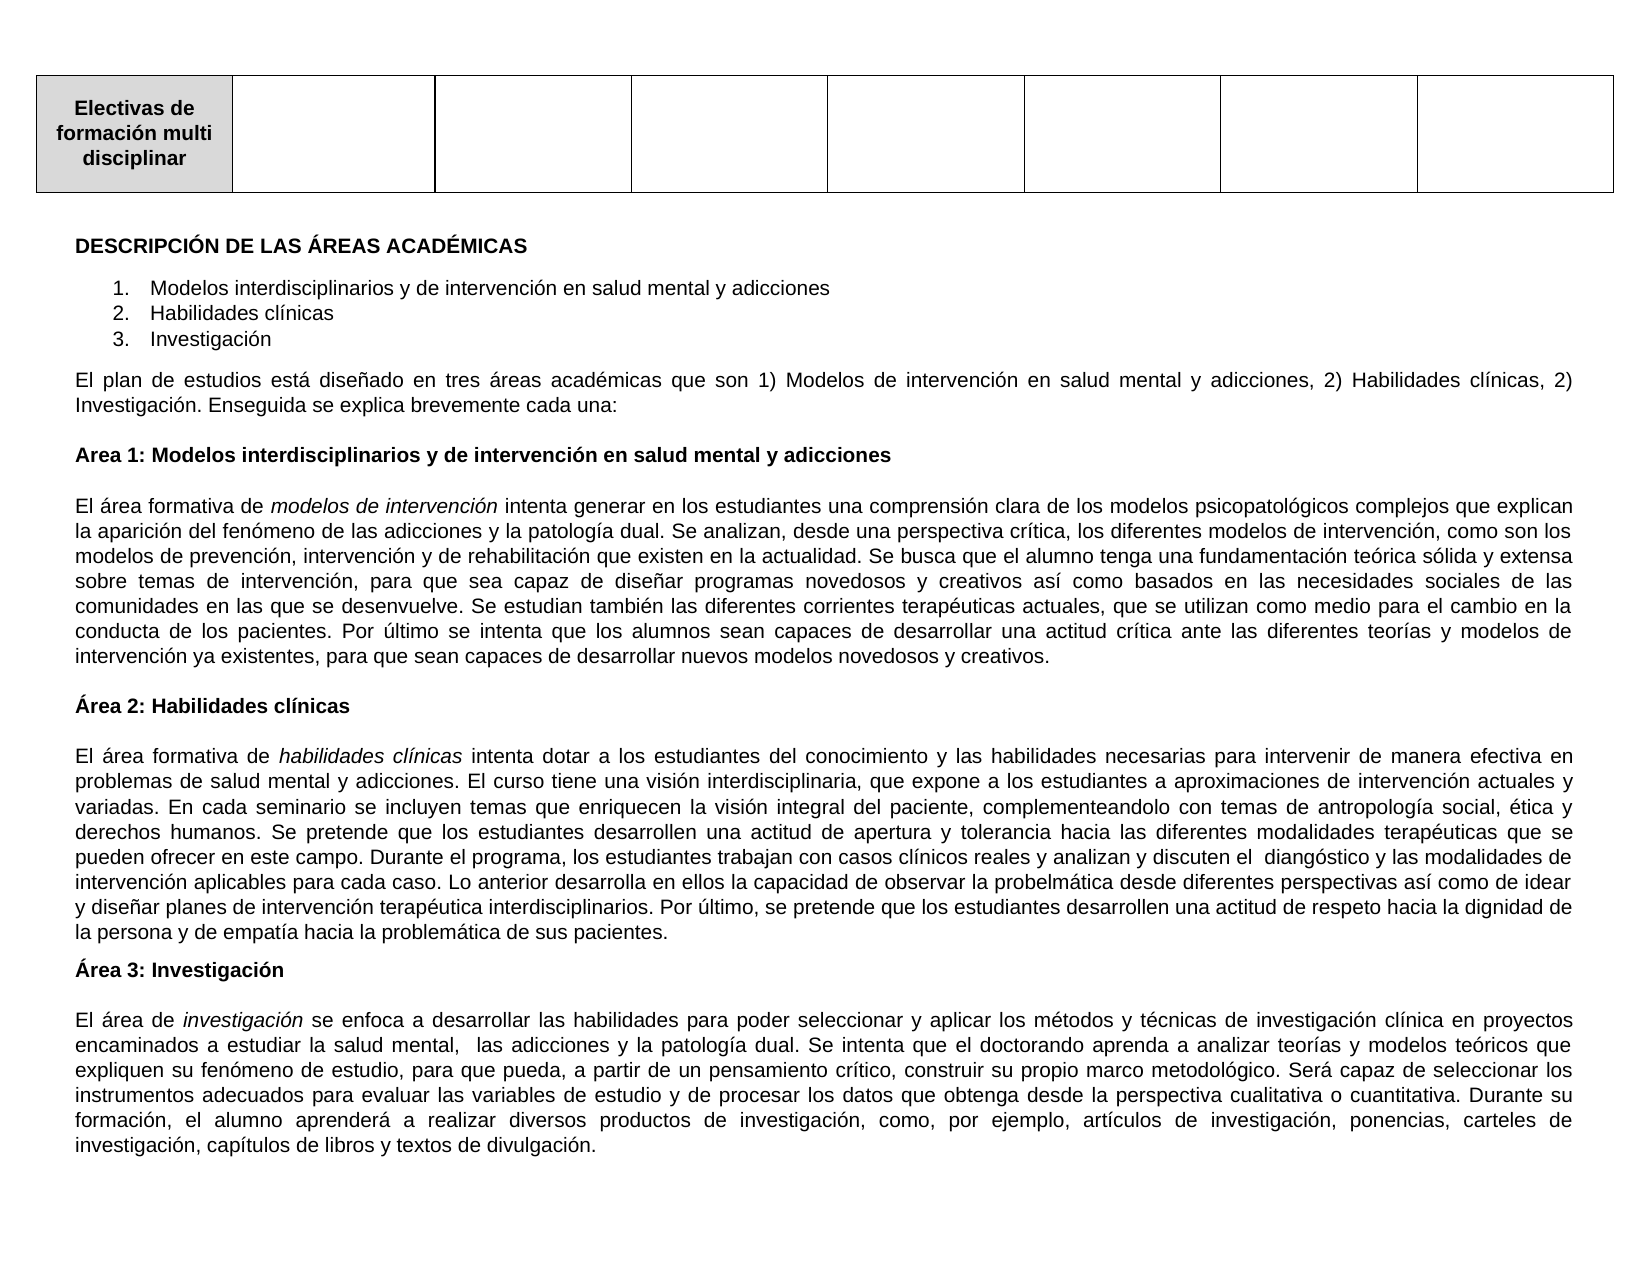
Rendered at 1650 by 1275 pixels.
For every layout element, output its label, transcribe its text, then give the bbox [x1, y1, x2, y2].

table_cell Electivas de formación multi disciplinar [37, 76, 232, 192]
list Investigación [112, 326, 1575, 350]
text DESCRIPCIÓN DE LAS ÁREAS ACADÉMICAS [75, 234, 1575, 258]
table_cell [1221, 76, 1417, 192]
text Área 3: Investigación [75, 958, 1575, 982]
table_cell [1025, 76, 1220, 192]
text El área formativa de modelos de intervención intenta generar en los estudiantes una comprensión clara de los modelos psicopatológicos complejos que explican la aparición del fenómeno de las adicciones y la patología dual. Se analizan, desde una perspectiva crítica, los diferentes modelos de intervención, como son los modelos de prevención, intervención y de rehabilitación que existen en la actualidad. Se busca que el alumno tenga una fundamentación teórica sólida y extensa sobre temas de intervención, para que sea capaz de diseñar programas novedosos y creativos así como basados en las necesidades sociales de las comunidades en las que se desenvuelve. Se estudian también las diferentes corrientes terapéuticas actuales, que se utilizan como medio para el cambio en la conducta de los pacientes. Por último se intenta que los alumnos sean capaces de desarrollar una actitud crítica ante las diferentes teorías y modelos de intervención ya existentes, para que sean capaces de desarrollar nuevos modelos novedosos y creativos. [75, 493, 1575, 668]
table_cell [233, 76, 434, 192]
list Habilidades clínicas [112, 301, 1575, 325]
table_cell [436, 76, 631, 192]
text Área 2: Habilidades clínicas [75, 694, 1575, 718]
list Modelos interdisciplinarios y de intervención en salud mental y adicciones [112, 276, 1575, 300]
table_cell [828, 76, 1024, 192]
text El plan de estudios está diseñado en tres áreas académicas que son 1) Modelos de intervención en salud mental y adicciones, 2) Habilidades clínicas, 2) Investigación. Enseguida se explica brevemente cada una: [75, 368, 1575, 417]
text El área formativa de habilidades clínicas intenta dotar a los estudiantes del conocimiento y las habilidades necesarias para intervenir de manera efectiva en problemas de salud mental y adicciones. El curso tiene una visión interdisciplinaria, que expone a los estudiantes a aproximaciones de intervención actuales y variadas. En cada seminario se incluyen temas que enriquecen la visión integral del paciente, complementeandolo con temas de antropología social, ética y derechos humanos. Se pretende que los estudiantes desarrollen una actitud de apertura y tolerancia hacia las diferentes modalidades terapéuticas que se pueden ofrecer en este campo. Durante el programa, los estudiantes trabajan con casos clínicos reales y analizan y discuten el diangóstico y las modalidades de intervención aplicables para cada caso. Lo anterior desarrolla en ellos la capacidad de observar la probelmática desde diferentes perspectivas así como de idear y diseñar planes de intervención terapéutica interdisciplinarios. Por último, se pretende que los estudiantes desarrollen una actitud de respeto hacia la dignidad de la persona y de empatía hacia la problemática de sus pacientes. [75, 744, 1575, 944]
table_cell [632, 76, 827, 192]
text Area 1: Modelos interdisciplinarios y de intervención en salud mental y adicciones [75, 443, 1575, 467]
table_cell [1418, 76, 1613, 192]
text El área de investigación se enfoca a desarrollar las habilidades para poder seleccionar y aplicar los métodos y técnicas de investigación clínica en proyectos encaminados a estudiar la salud mental, las adicciones y la patología dual. Se intenta que el doctorando aprenda a analizar teorías y modelos teóricos que expliquen su fenómeno de estudio, para que pueda, a partir de un pensamiento crítico, construir su propio marco metodológico. Será capaz de seleccionar los instrumentos adecuados para evaluar las variables de estudio y de procesar los datos que obtenga desde la perspectiva cualitativa o cuantitativa. Durante su formación, el alumno aprenderá a realizar diversos productos de investigación, como, por ejemplo, artículos de investigación, ponencias, carteles de investigación, capítulos de libros y textos de divulgación. [75, 1008, 1575, 1157]
